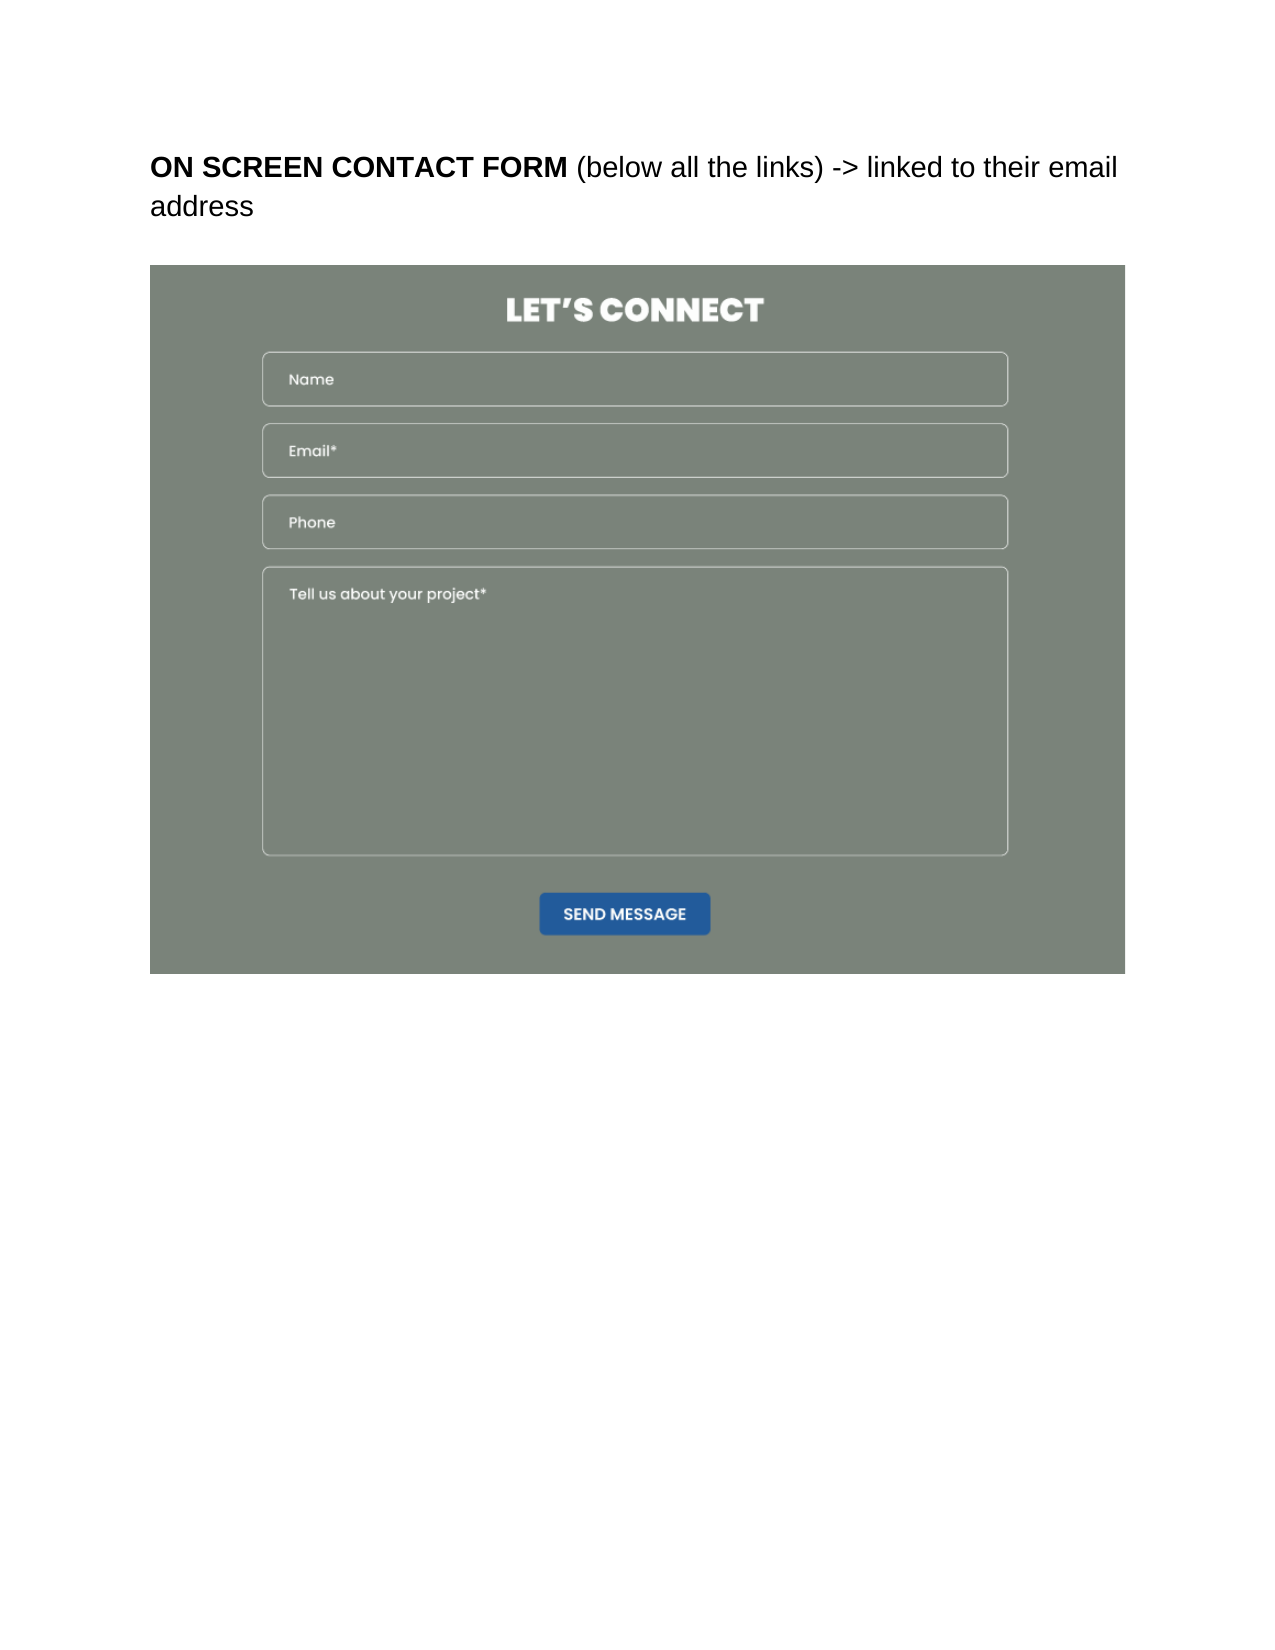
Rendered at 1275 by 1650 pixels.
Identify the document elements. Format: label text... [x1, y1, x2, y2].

text ON SCREEN CONTACT FORM (below all the links) -> linked to their email address [150, 150, 1125, 222]
picture [150, 265, 1125, 974]
